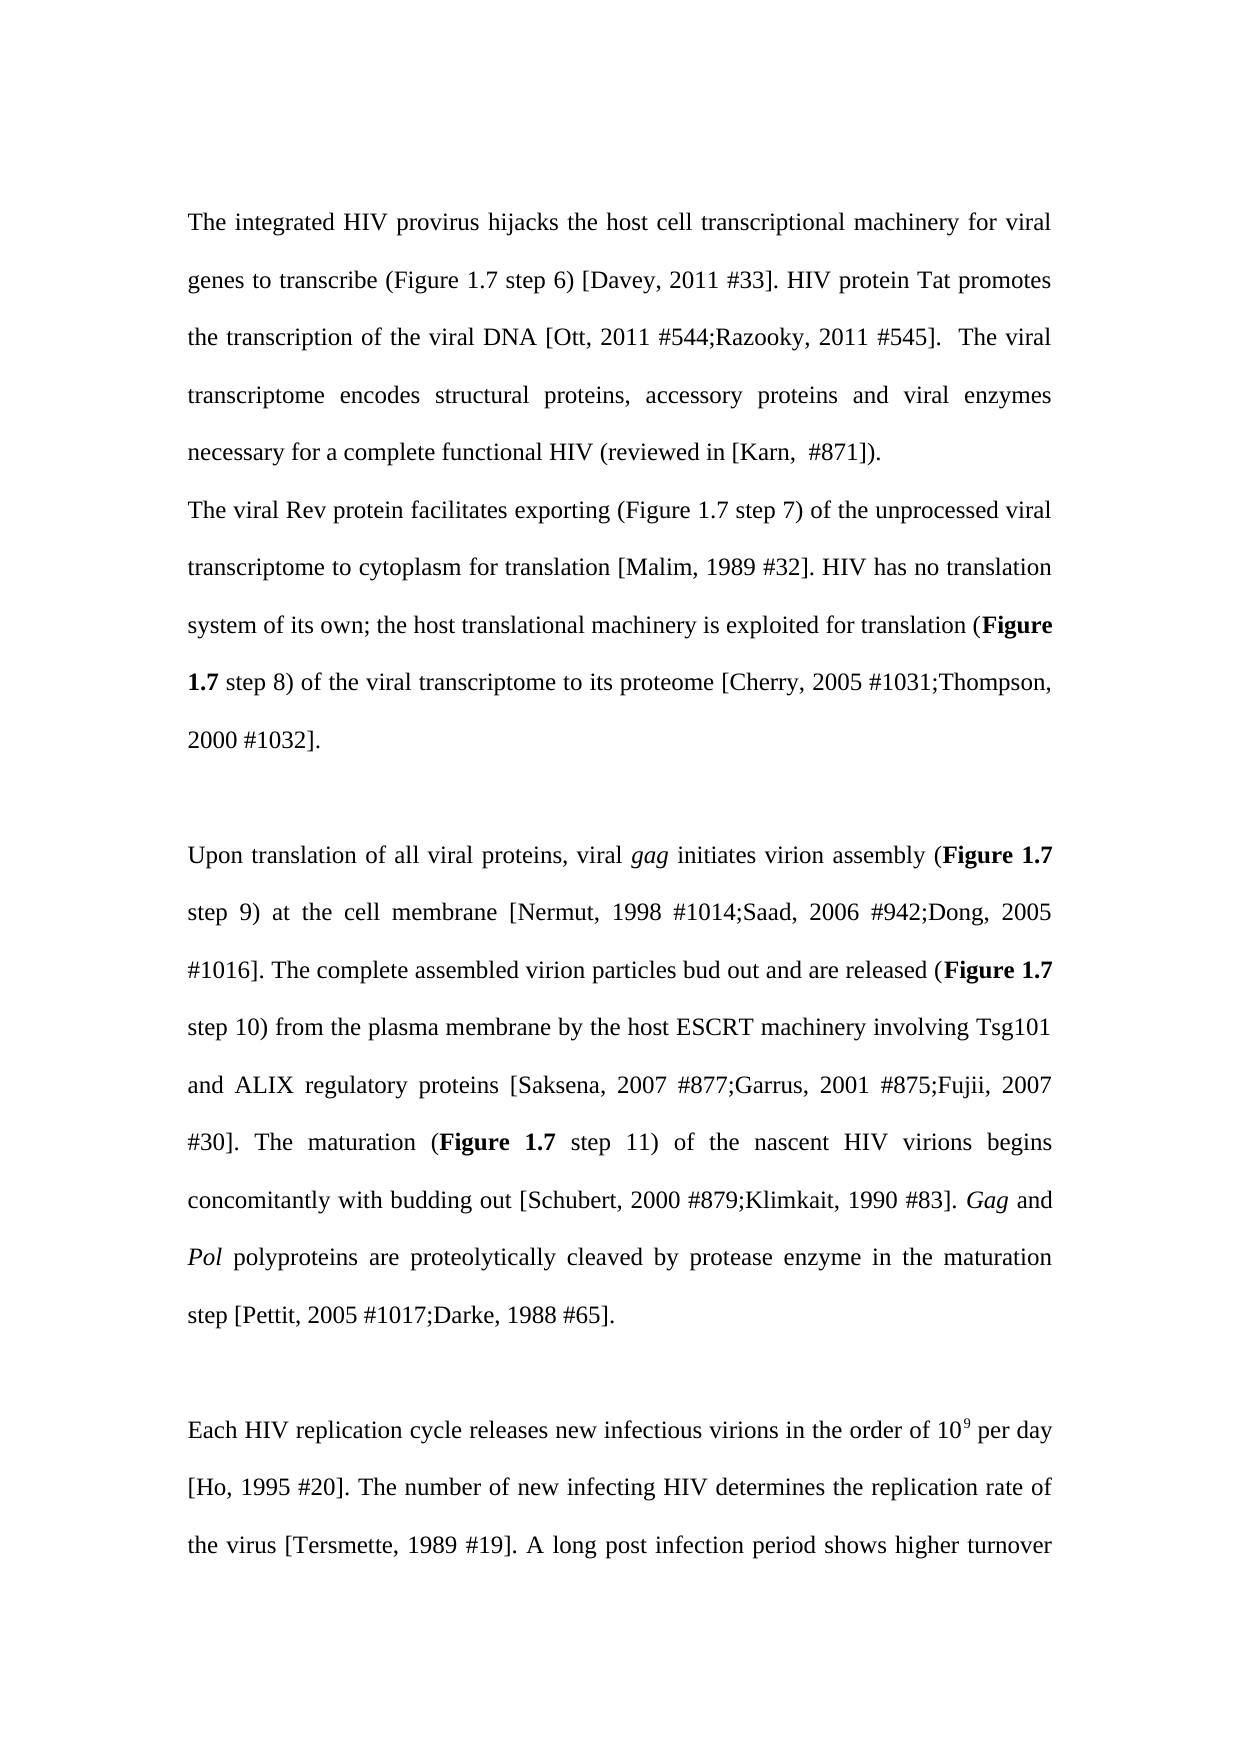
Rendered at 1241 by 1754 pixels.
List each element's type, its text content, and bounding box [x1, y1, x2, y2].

text Upon translation of all viral proteins, viral gag initiates virion assembly (Figure 1.7 step 9) at the cell membrane [Nermut, 1998 #1014;Saad, 2006 #942;Dong, 2005 #1016]. The complete assembled virion particles bud out and are released (Figure 1.7 step 10) from the plasma membrane by the host ESCRT machinery involving Tsg101 and ALIX regulatory proteins [Saksena, 2007 #877;Garrus, 2001 #875;Fujii, 2007 #30]. The maturation (Figure 1.7 step 11) of the nascent HIV virions begins concomitantly with budding out [Schubert, 2000 #879;Klimkait, 1990 #83]. Gag and Pol polyproteins are proteolytically cleaved by protease enzyme in the maturation step [Pettit, 2005 #1017;Darke, 1988 #65]. [187, 840, 1053, 1329]
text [187, 1415, 1053, 1559]
text The integrated HIV provirus hijacks the host cell transcriptional machinery for viral genes to transcribe (Figure 1.7 step 6) [Davey, 2011 #33]. HIV protein Tat promotes the transcription of the viral DNA [Ott, 2011 #544;Razooky, 2011 #545]. The viral transcriptome encodes structural proteins, accessory proteins and viral enzymes necessary for a complete functional HIV (reviewed in [Karn, #871]). [187, 207, 1053, 466]
text The viral Rev protein facilitates exporting (Figure 1.7 step 7) of the unprocessed viral transcriptome to cytoplasm for translation [Malim, 1989 #32]. HIV has no translation system of its own; the host translational machinery is exploited for translation (Figure 1.7 step 8) of the viral transcriptome to its proteome [Cherry, 2005 #1031;Thompson, 2000 #1032]. [187, 495, 1053, 754]
